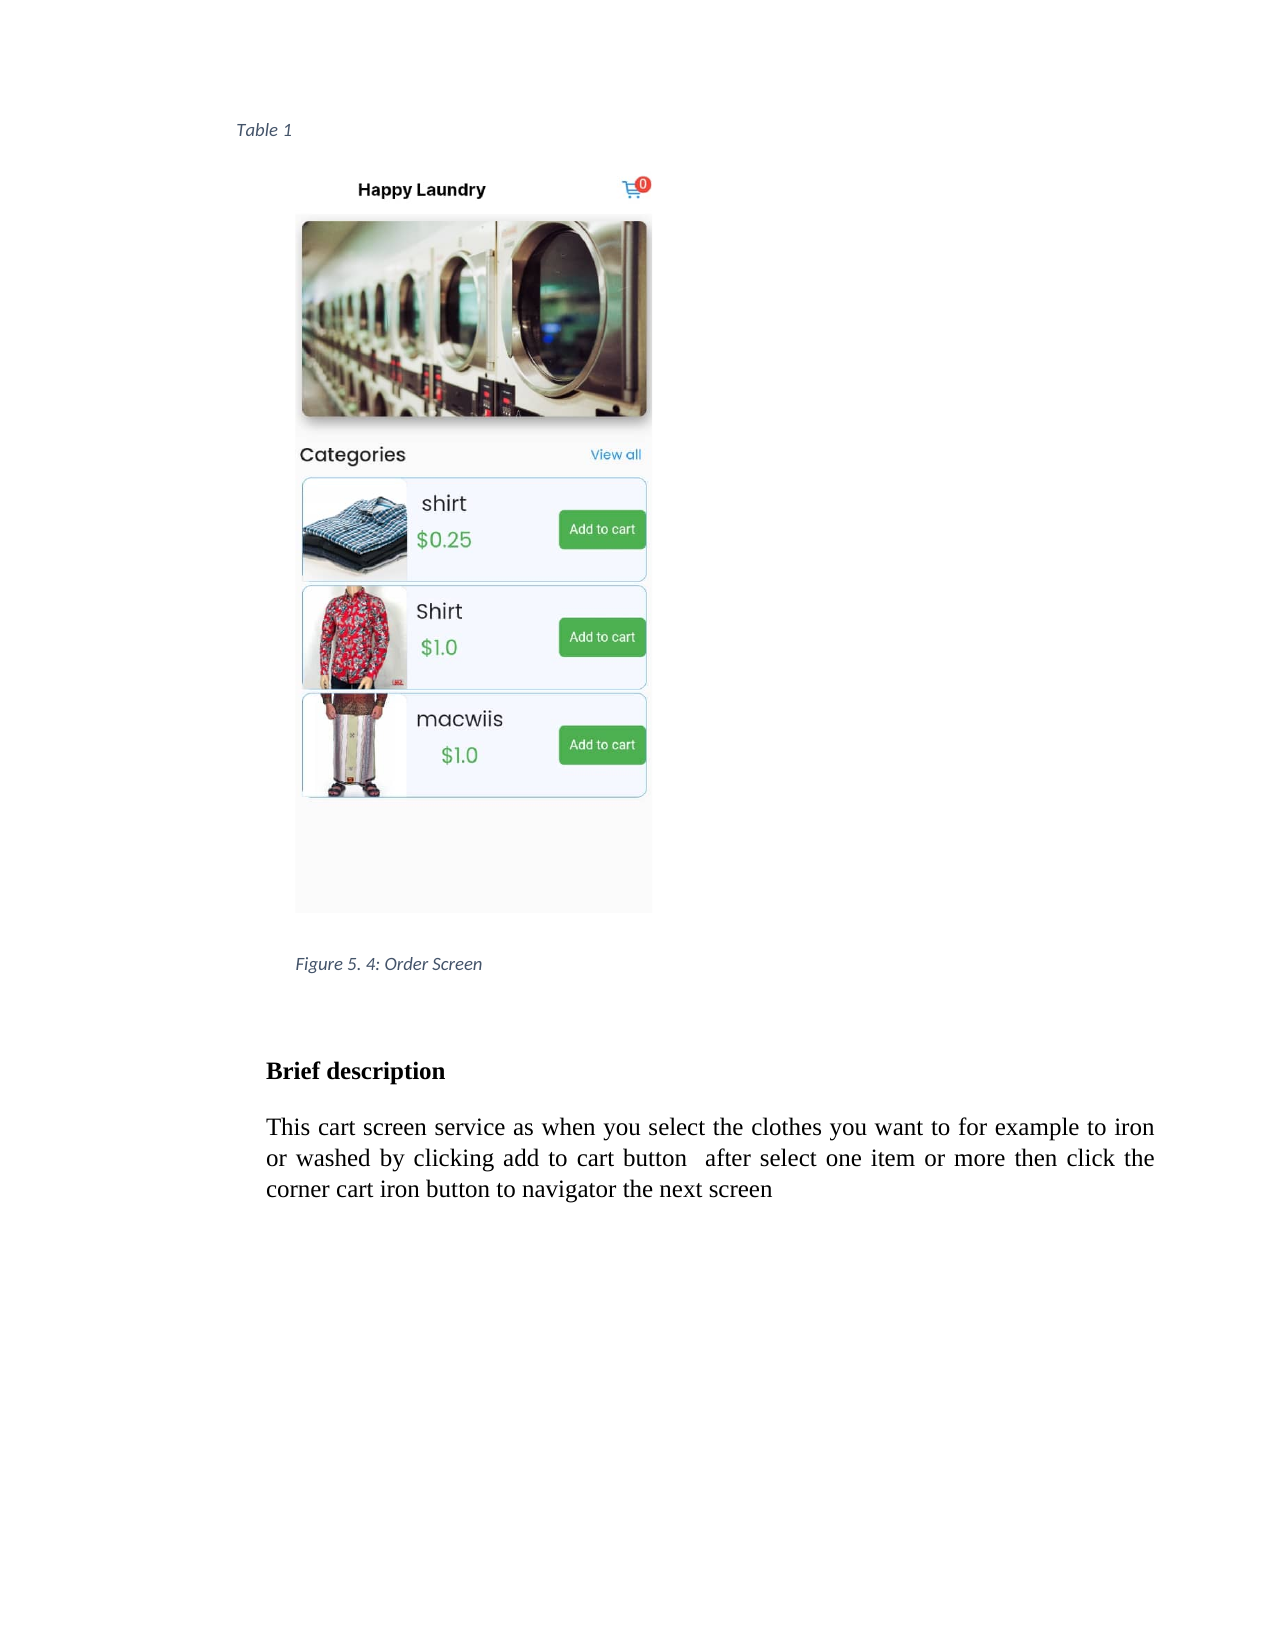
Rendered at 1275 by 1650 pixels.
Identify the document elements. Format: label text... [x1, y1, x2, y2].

text Brief description [236, 1056, 1157, 1085]
text This cart screen service as when you select the clothes you want to for example to iron or washed by clicking add to cart button after select one item or more then click the corner cart iron button to navigator the next screen [266, 1112, 1157, 1203]
picture [295, 166, 653, 913]
